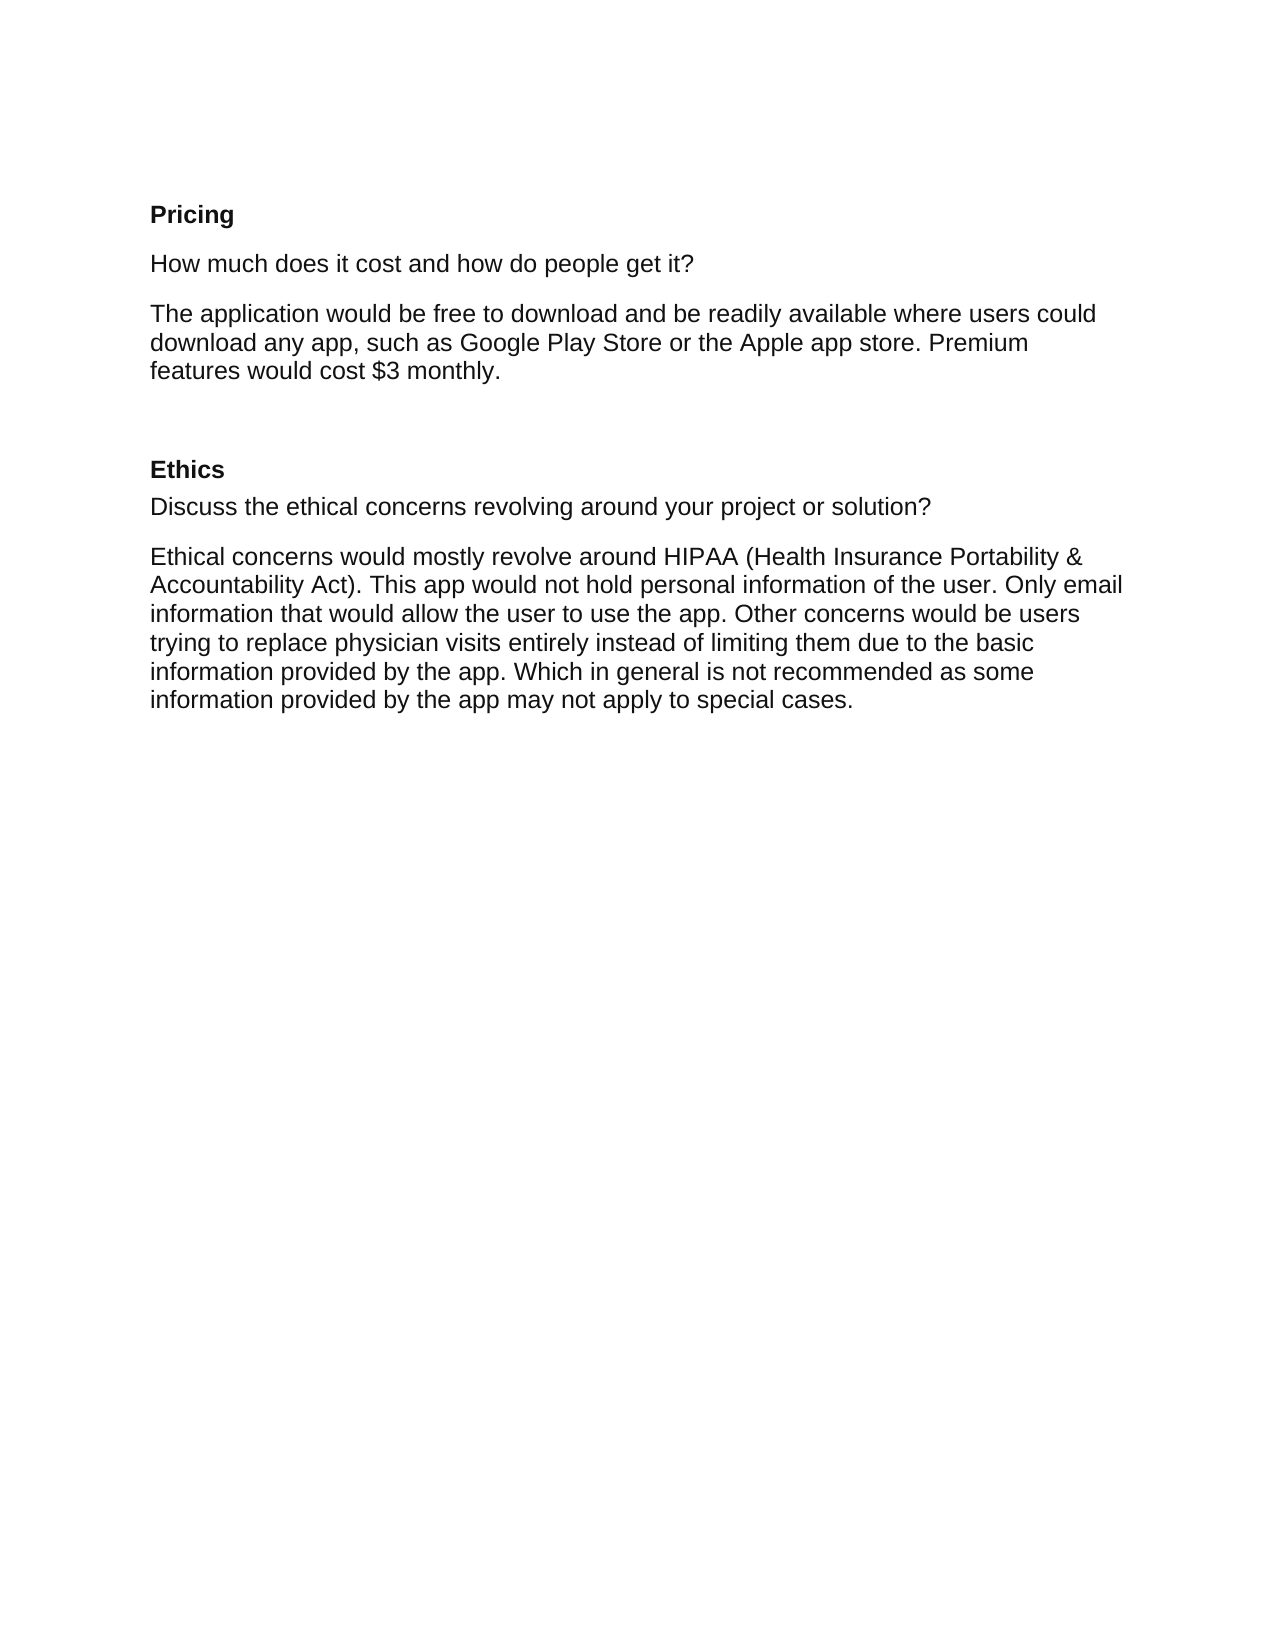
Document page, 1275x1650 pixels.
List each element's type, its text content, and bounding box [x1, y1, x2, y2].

text How much does it cost and how do people get it? [150, 249, 1125, 278]
text The application would be free to download and be readily available where users could download any app, such as Google Play Store or the Apple app store. Premium features would cost $3 monthly. [150, 299, 1125, 385]
text Ethics [150, 455, 1125, 484]
text Discuss the ethical concerns revolving around your project or solution? [150, 492, 1125, 521]
text Pricing [150, 199, 1125, 228]
text Ethical concerns would mostly revolve around HIPAA (Health Insurance Portability & Accountability Act). This app would not hold personal information of the user. Only email information that would allow the user to use the app. Other concerns would be users trying to replace physician visits entirely instead of limiting them due to the basic information provided by the app. Which in general is not recommended as some information provided by the app may not apply to special cases. [150, 542, 1125, 714]
